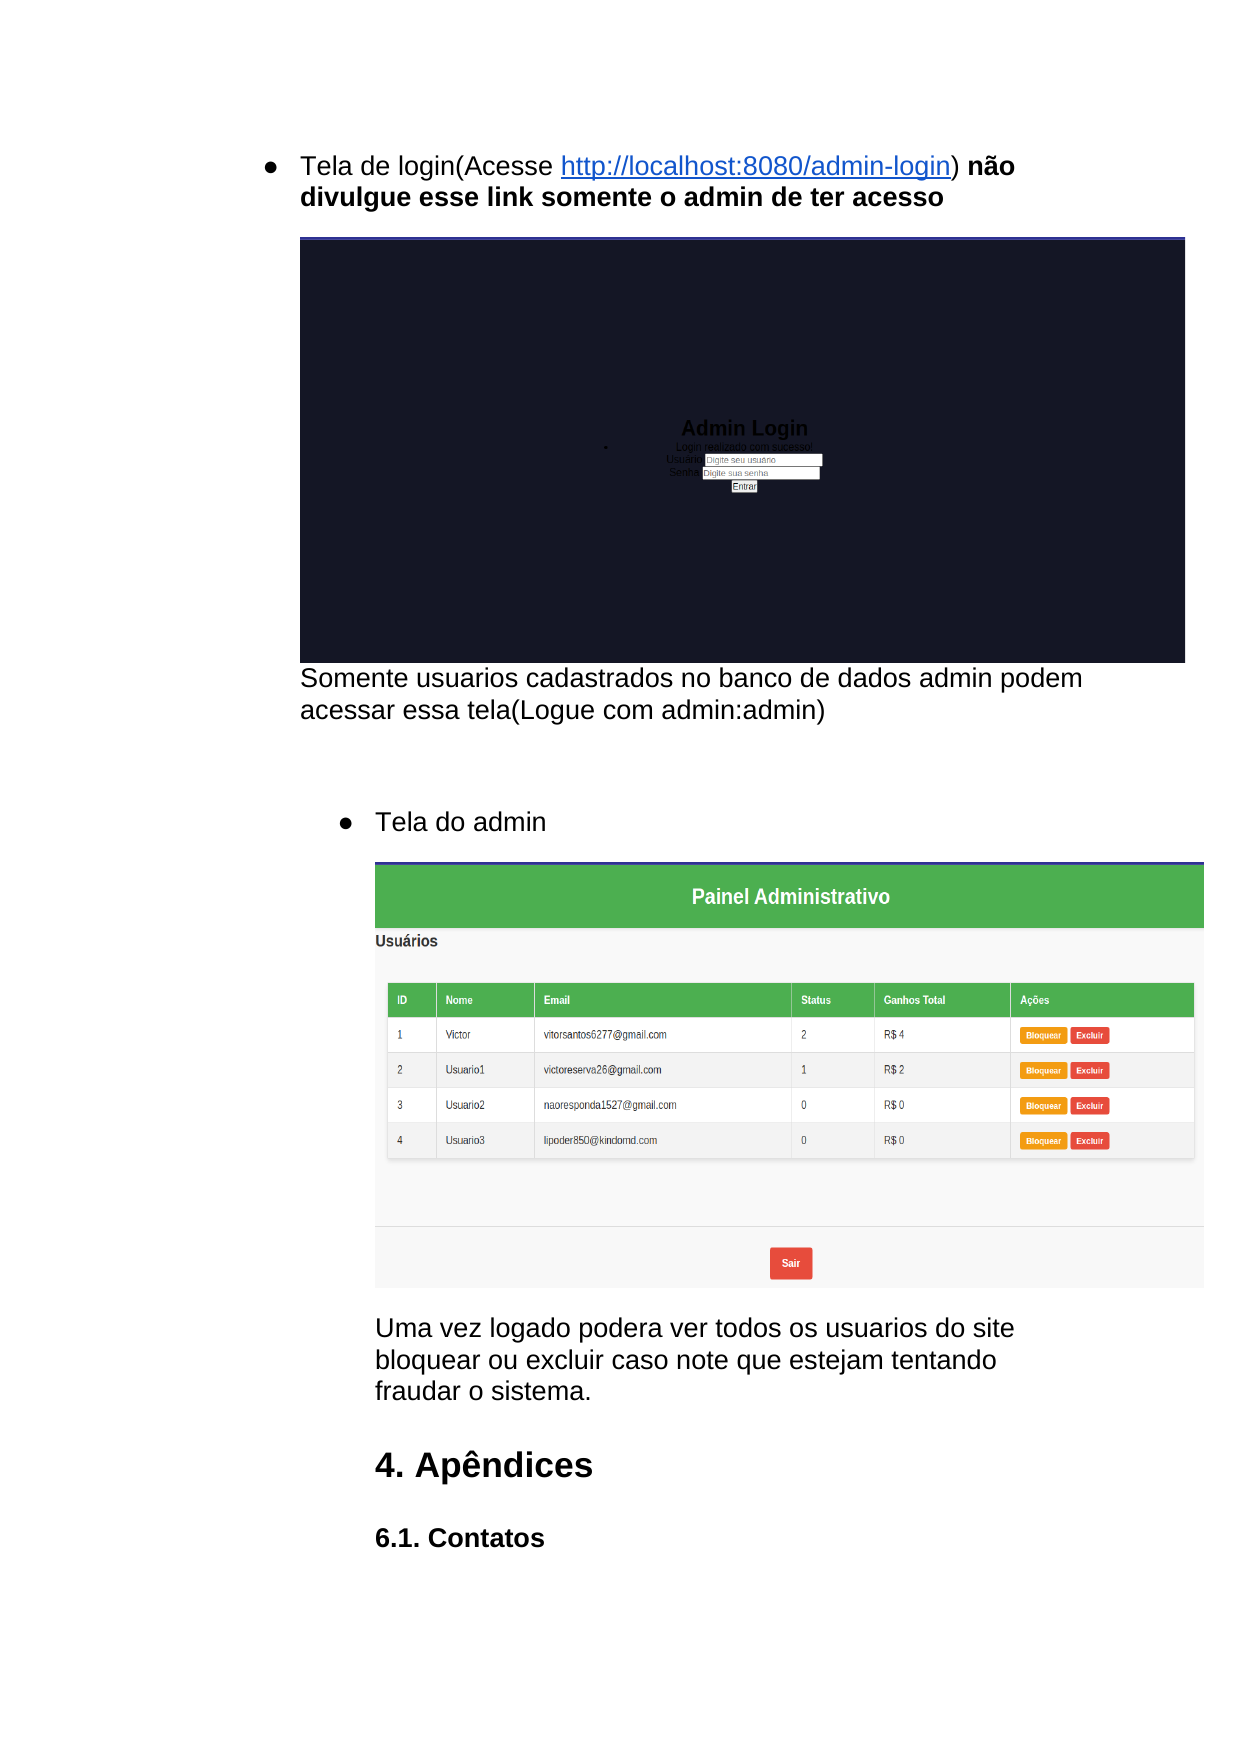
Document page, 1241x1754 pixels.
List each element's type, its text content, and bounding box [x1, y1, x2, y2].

list Tela de login(Acesse http://localhost:8080/admin-login) não divulgue esse link somente o admin de ter acesso [262, 150, 1090, 212]
picture [300, 237, 1186, 663]
subtitle 4. Apêndices [375, 1444, 1090, 1484]
subtitle 6.1. Contatos [375, 1522, 1090, 1553]
picture [375, 862, 1204, 1288]
list Tela do admin [337, 806, 1090, 837]
text Somente usuarios cadastrados no banco de dados admin podem acessar essa tela(Logue com admin:admin) [300, 663, 1090, 725]
text Uma vez logado podera ver todos os usuarios do site bloquear ou excluir caso note que estejam tentando fraudar o sistema. [375, 1312, 1090, 1406]
